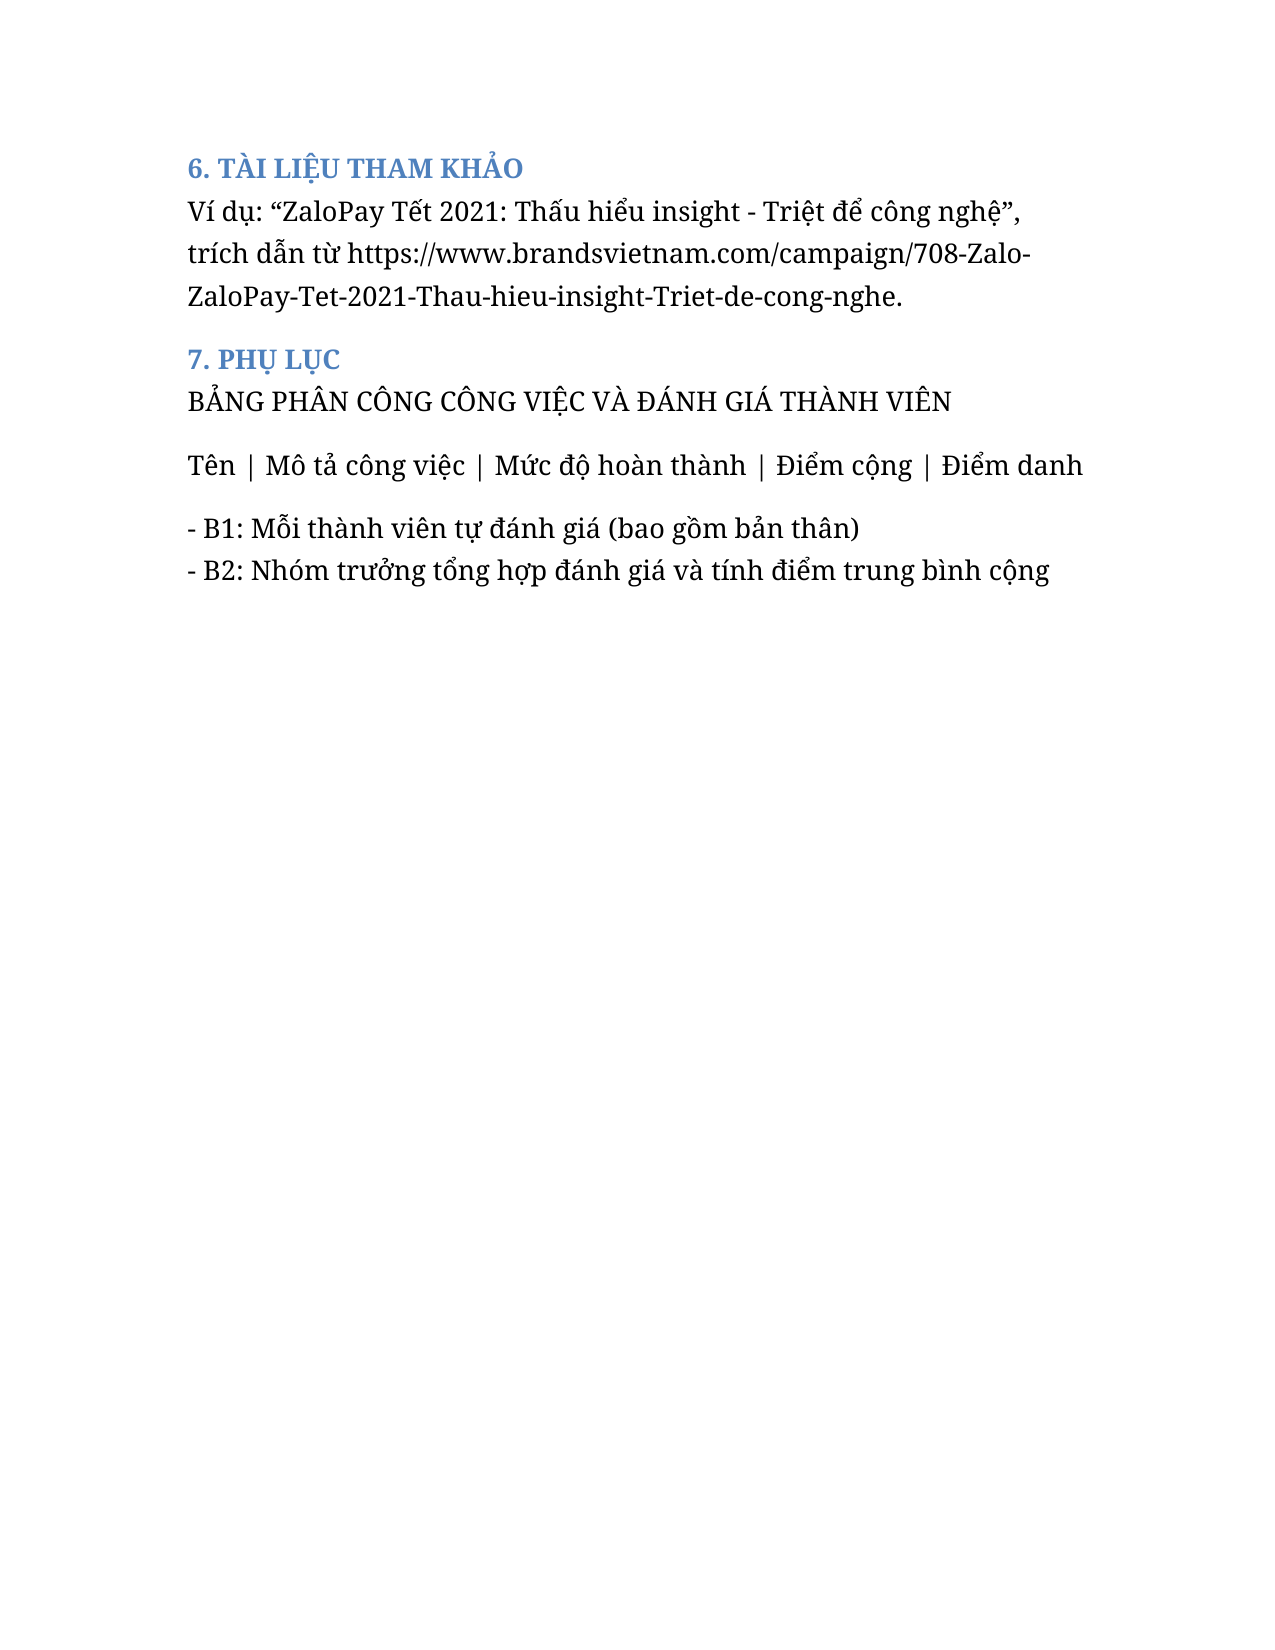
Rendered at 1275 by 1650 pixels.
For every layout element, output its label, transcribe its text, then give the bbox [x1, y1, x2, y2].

text Ví dụ: “ZaloPay Tết 2021: Thấu hiểu insight - Triệt để công nghệ”, trích dẫn từ https://www.brandsvietnam.com/campaign/708-Zalo-ZaloPay-Tet-2021-Thau-hieu-insight-Triet-de-cong-nghe. [187, 192, 1087, 314]
subtitle 6. TÀI LIỆU THAM KHẢO [187, 150, 1087, 187]
text Tên | Mô tả công việc | Mức độ hoàn thành | Điểm cộng | Điểm danh [187, 446, 1087, 483]
text BẢNG PHÂN CÔNG CÔNG VIỆC VÀ ĐÁNH GIÁ THÀNH VIÊN [187, 383, 1087, 420]
text - B1: Mỗi thành viên tự đánh giá (bao gồm bản thân) - B2: Nhóm trưởng tổng hợp đánh giá và tính điểm trung bình cộng [187, 509, 1087, 588]
subtitle 7. PHỤ LỤC [187, 340, 1087, 377]
